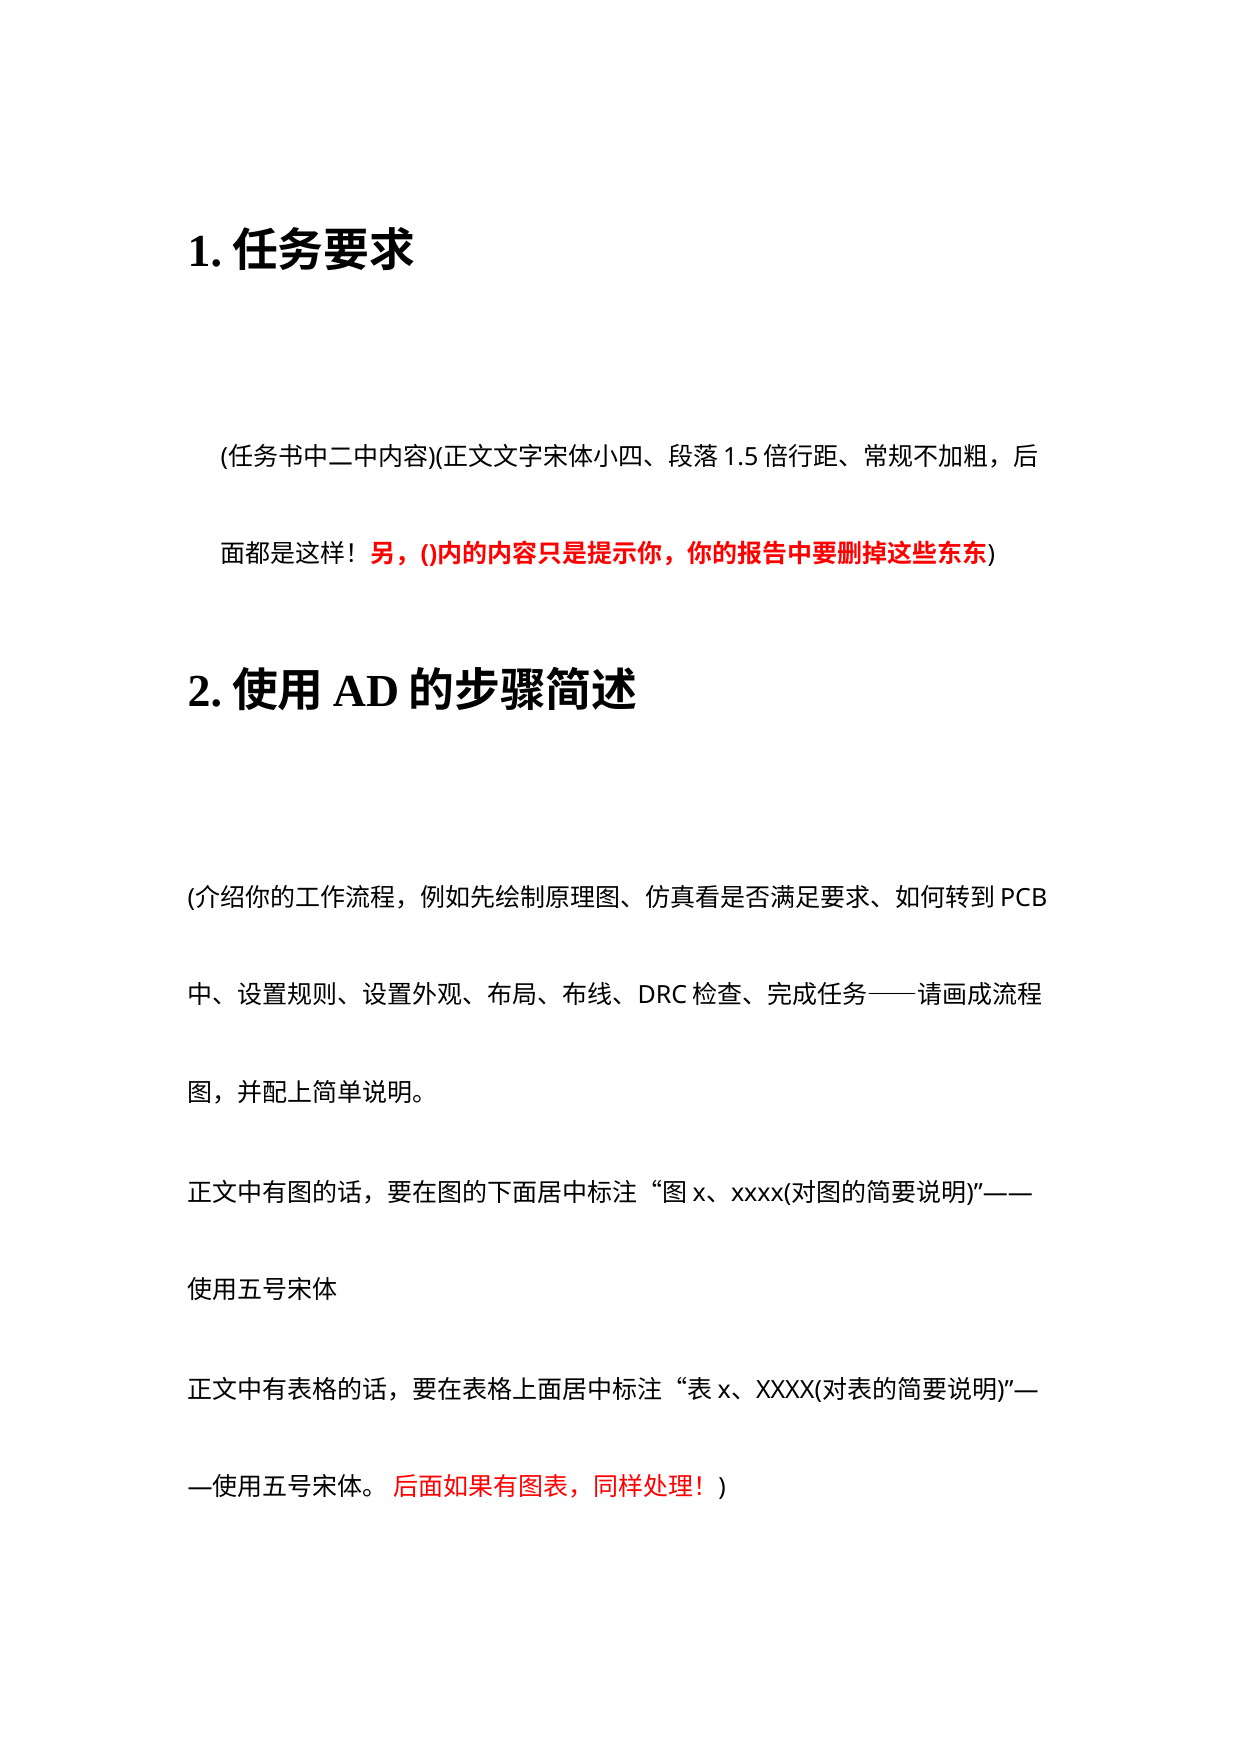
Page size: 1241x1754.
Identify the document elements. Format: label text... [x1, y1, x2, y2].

text 正文中有表格的话，要在表格上面居中标注“表x、XXXX(对表的简要说明)”——使用五号宋体。 后面如果有图表，同样处理！) [187, 1355, 1053, 1517]
text (介绍你的工作流程，例如先绘制原理图、仿真看是否满足要求、如何转到PCB中、设置规则、设置外观、布局、布线、DRC检查、完成任务——请画成流程图，并配上简单说明。 [187, 863, 1053, 1123]
text (任务书中二中内容)(正文文字宋体小四、段落1.5倍行距、常规不加粗，后面都是这样！另，()内的内容只是提示你，你的报告中要删掉这些东东) [220, 422, 1053, 584]
subtitle 任务要求 [187, 197, 1053, 295]
text 正文中有图的话，要在图的下面居中标注“图x、xxxx(对图的简要说明)”——使用五号宋体 [187, 1158, 1053, 1320]
subtitle 使用AD的步骤简述 [187, 638, 1053, 736]
